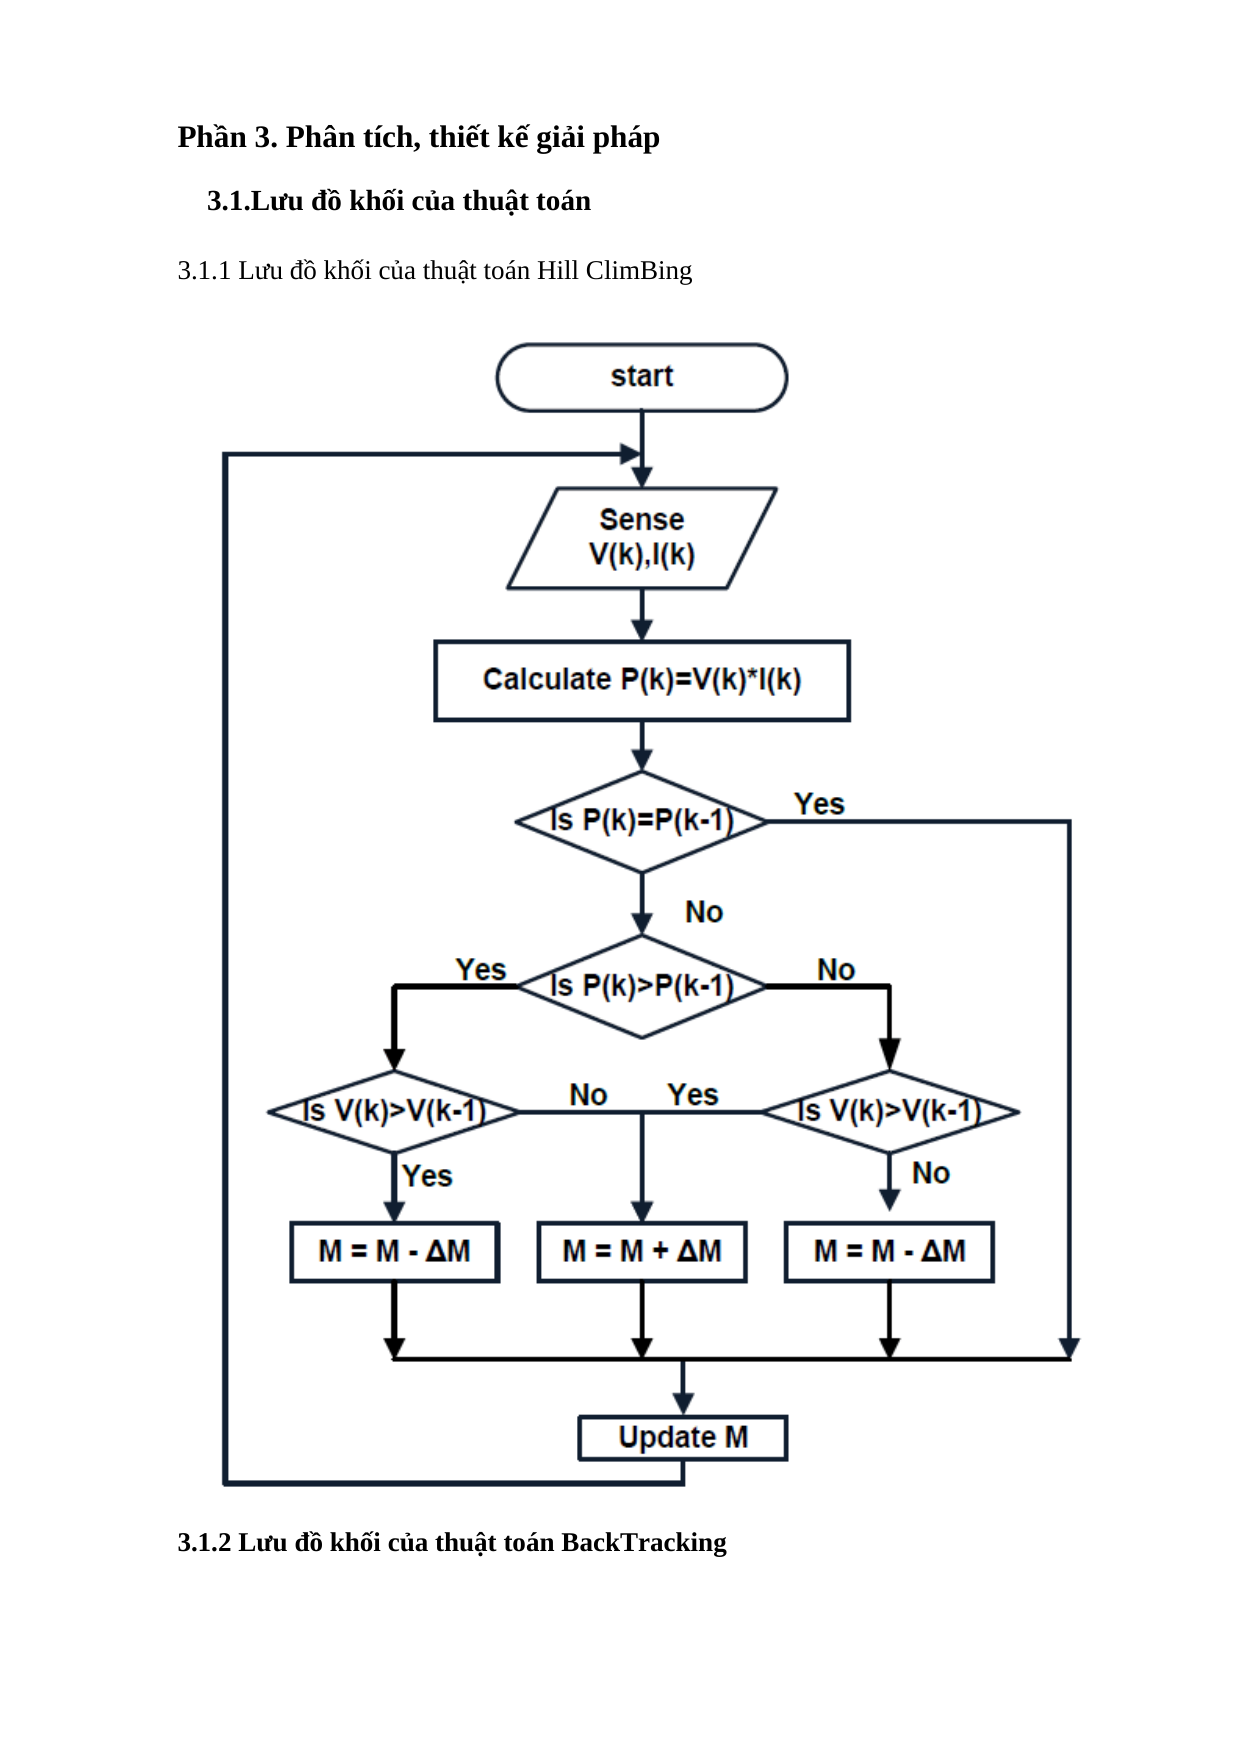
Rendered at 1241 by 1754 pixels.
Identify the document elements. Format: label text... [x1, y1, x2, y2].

text 3.1.1 Lưu đồ khối của thuật toán Hill ClimBing [177, 254, 1122, 285]
text 3.1.2 Lưu đồ khối của thuật toán BackTracking [177, 1526, 1122, 1557]
subtitle 3.1.Lưu đồ khối của thuật toán [177, 183, 1122, 217]
subtitle Phần 3. Phân tích, thiết kế giải pháp [177, 118, 1122, 154]
picture [177, 313, 1108, 1501]
